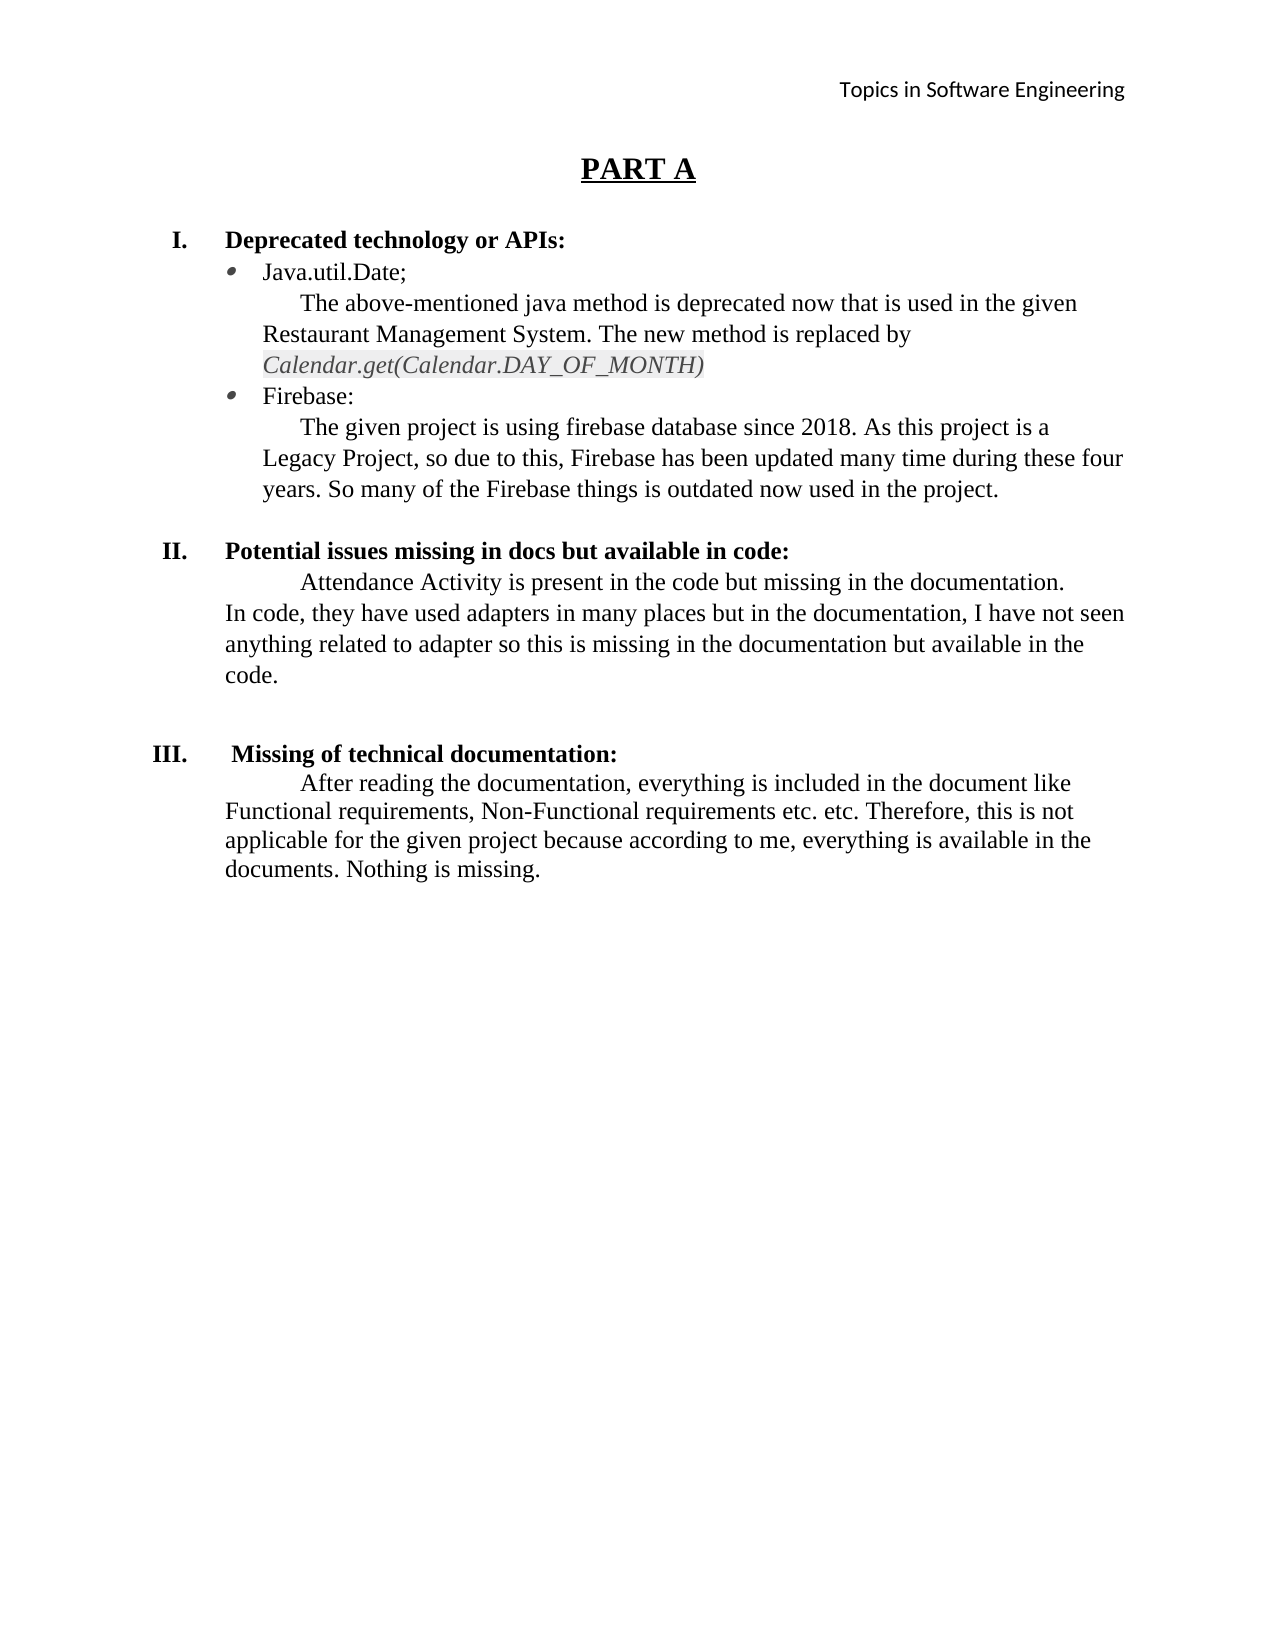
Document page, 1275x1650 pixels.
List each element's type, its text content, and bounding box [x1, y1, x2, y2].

text PART A [150, 150, 1127, 186]
list The above-mentioned java method is deprecated now that is used in the given Restaurant Management System. The new method is replaced by Calendar.get(Calendar.DAY_OF_MONTH) [262, 288, 1125, 378]
list Firebase: [225, 381, 1125, 409]
list In code, they have used adapters in many places but in the documentation, I have not seen anything related to adapter so this is missing in the documentation but available in the code. [225, 598, 1125, 689]
list Attendance Activity is present in the code but missing in the documentation. [225, 567, 1125, 596]
list Deprecated technology or APIs: [187, 226, 1125, 254]
list Java.util.Date; [225, 257, 1125, 285]
list Missing of technical documentation: [187, 739, 1125, 768]
list The given project is using firebase database since 2018. As this project is a Legacy Project, so due to this, Firebase has been updated many time during these four years. So many of the Firebase things is outdated now used in the project. [262, 412, 1125, 503]
list Potential issues missing in docs but available in code: [187, 536, 1125, 565]
text After reading the documentation, everything is included in the document like Functional requirements, Non-Functional requirements etc. etc. Therefore, this is not applicable for the given project because according to me, everything is available in the documents. Nothing is missing. [225, 768, 1125, 883]
